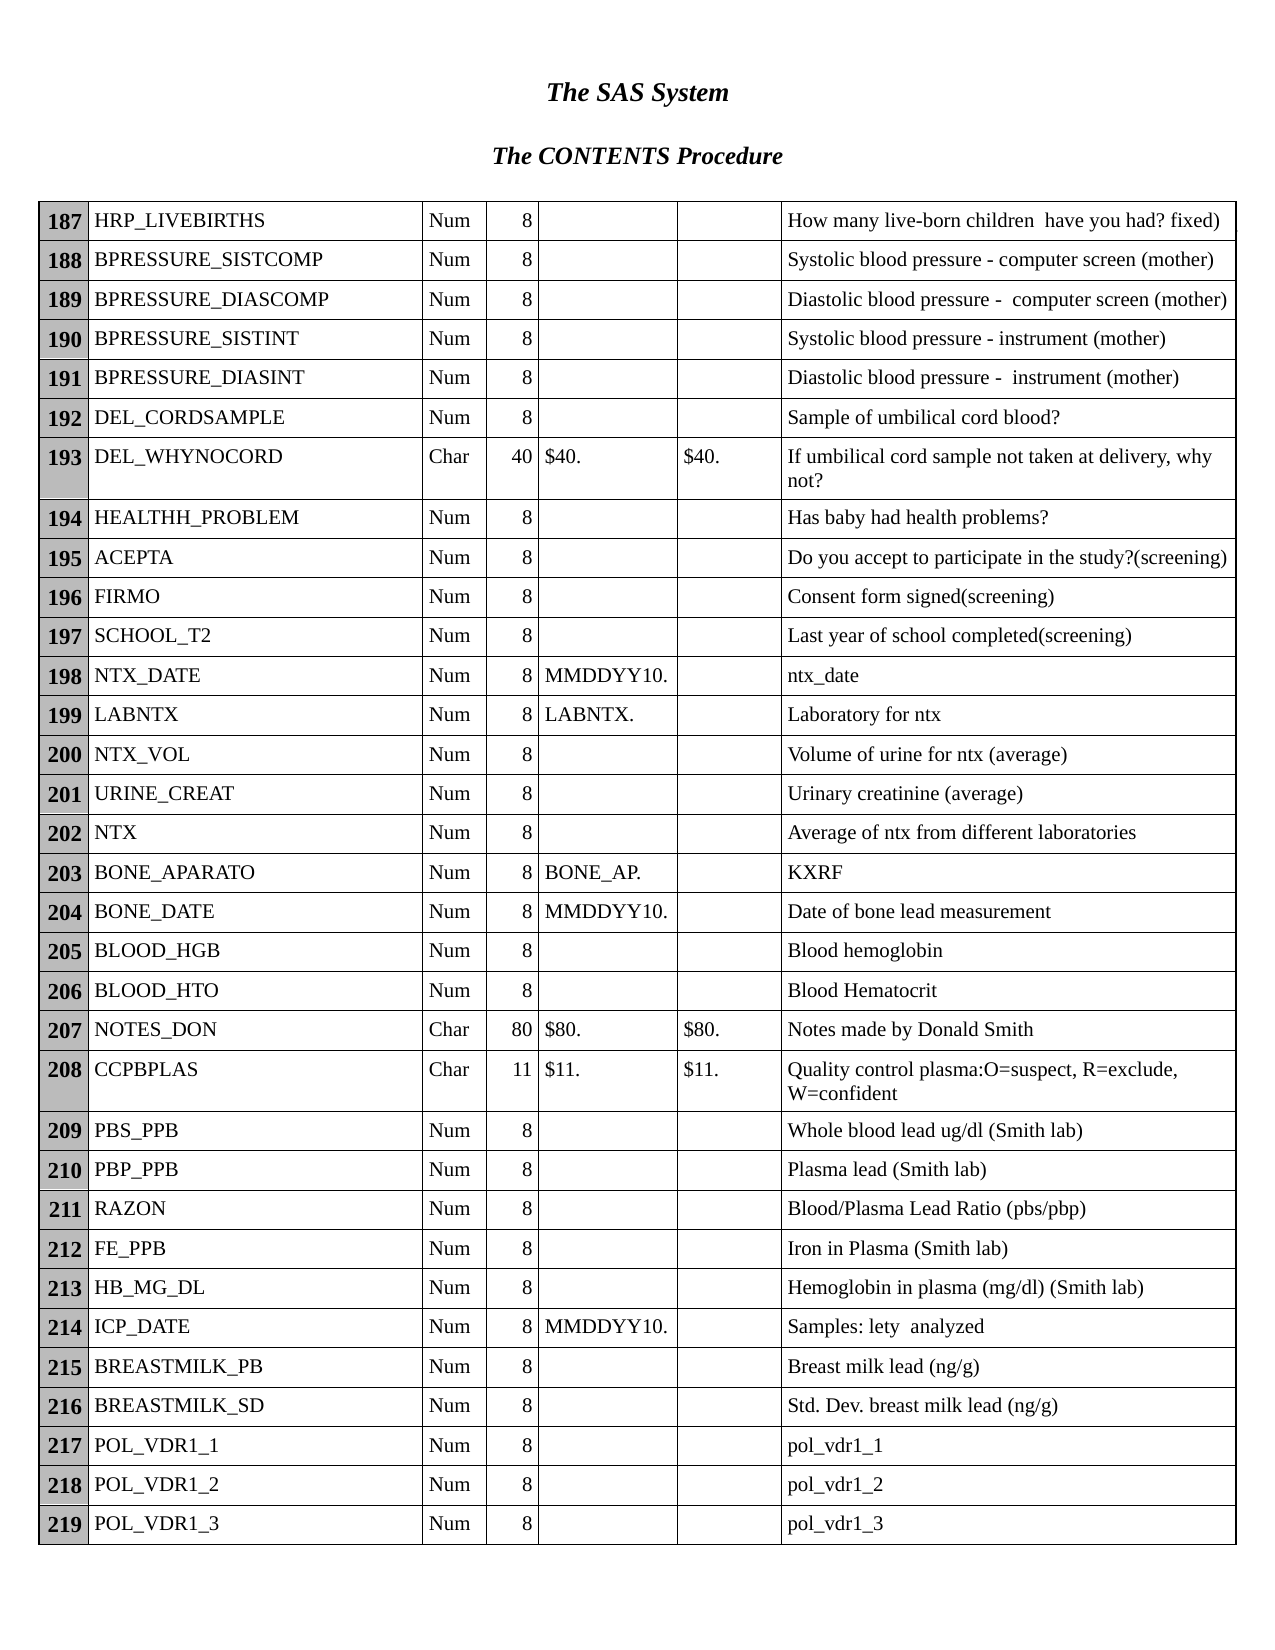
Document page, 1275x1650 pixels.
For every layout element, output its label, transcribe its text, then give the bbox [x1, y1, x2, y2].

table_cell 213 [40, 1269, 88, 1308]
table_cell BLOOD_HTO [89, 972, 422, 1010]
table_cell MMDDYY10. [539, 657, 677, 695]
table_cell KXRF [782, 854, 1235, 892]
table_cell [678, 399, 781, 437]
table_cell 194 [40, 500, 88, 538]
table_cell Diastolic blood pressure - computer screen (mother) [782, 281, 1235, 319]
table_cell [678, 1112, 781, 1150]
table_cell BONE_AP. [539, 854, 677, 892]
table_cell Consent form signed(screening) [782, 578, 1235, 617]
table_cell [539, 202, 677, 240]
table_cell 8 [487, 539, 538, 577]
table_cell If umbilical cord sample not taken at delivery, why not? [782, 438, 1235, 498]
table_cell 204 [40, 893, 88, 932]
table_cell BONE_APARATO [89, 854, 422, 892]
table_cell URINE_CREAT [89, 775, 422, 813]
table_cell 196 [40, 578, 88, 617]
table_cell [678, 500, 781, 538]
table_cell Num [423, 933, 486, 971]
table_cell Char [423, 1051, 486, 1111]
table_cell Urinary creatinine (average) [782, 775, 1235, 813]
table_cell 205 [40, 933, 88, 971]
table_cell [539, 1112, 677, 1150]
table_cell Has baby had health problems? [782, 500, 1235, 538]
table_cell Date of bone lead measurement [782, 893, 1235, 932]
table_cell [678, 539, 781, 577]
table_cell Num [423, 578, 486, 617]
table_cell Blood/Plasma Lead Ratio (pbs/pbp) [782, 1191, 1235, 1229]
table_cell 8 [487, 360, 538, 398]
table_cell 8 [487, 1506, 538, 1544]
table_cell [539, 1506, 677, 1544]
table_cell [539, 1230, 677, 1268]
table_cell DEL_CORDSAMPLE [89, 399, 422, 437]
table_cell pol_vdr1_3 [782, 1506, 1235, 1544]
table_cell Char [423, 438, 486, 498]
table_cell Num [423, 1506, 486, 1544]
table_cell 8 [487, 854, 538, 892]
table_cell Samples: lety analyzed [782, 1309, 1235, 1347]
table_cell Num [423, 1309, 486, 1347]
table_cell 8 [487, 1388, 538, 1426]
table_cell ICP_DATE [89, 1309, 422, 1347]
table_cell 8 [487, 1309, 538, 1347]
table_cell 8 [487, 618, 538, 656]
table_cell BREASTMILK_PB [89, 1348, 422, 1386]
table_cell Last year of school completed(screening) [782, 618, 1235, 656]
table_cell Num [423, 1269, 486, 1308]
table_cell [678, 1506, 781, 1544]
table_cell 8 [487, 893, 538, 932]
table_cell [678, 972, 781, 1010]
table_cell Num [423, 202, 486, 240]
table_cell [539, 775, 677, 813]
table_cell Num [423, 972, 486, 1010]
table_cell [539, 578, 677, 617]
table_cell [678, 281, 781, 319]
table_cell 202 [40, 815, 88, 853]
table_cell $80. [678, 1011, 781, 1050]
table_cell 200 [40, 736, 88, 774]
table_cell [678, 893, 781, 932]
table_cell RAZON [89, 1191, 422, 1229]
table_cell [678, 241, 781, 280]
table_cell Std. Dev. breast milk lead (ng/g) [782, 1388, 1235, 1426]
table_cell [539, 500, 677, 538]
table_cell Quality control plasma:O=suspect, R=exclude, W=confident [782, 1051, 1235, 1111]
table_cell 8 [487, 1230, 538, 1268]
table_cell Num [423, 1466, 486, 1504]
table_cell Num [423, 854, 486, 892]
table_cell [678, 1269, 781, 1308]
table_cell pol_vdr1_2 [782, 1466, 1235, 1504]
table_cell 188 [40, 241, 88, 280]
table_cell 218 [40, 1466, 88, 1504]
table_cell Char [423, 1011, 486, 1050]
table_cell POL_VDR1_1 [89, 1427, 422, 1465]
table_cell MMDDYY10. [539, 1309, 677, 1347]
table_cell [678, 696, 781, 735]
table_cell 203 [40, 854, 88, 892]
table_cell 199 [40, 696, 88, 735]
table_cell PBS_PPB [89, 1112, 422, 1150]
table_cell HB_MG_DL [89, 1269, 422, 1308]
table_cell [678, 775, 781, 813]
table_cell 8 [487, 578, 538, 617]
table_cell 8 [487, 815, 538, 853]
table_cell 217 [40, 1427, 88, 1465]
table_cell Average of ntx from different laboratories [782, 815, 1235, 853]
table_cell Notes made by Donald Smith [782, 1011, 1235, 1050]
table_cell [678, 1466, 781, 1504]
table_cell Num [423, 736, 486, 774]
table_cell [539, 1151, 677, 1189]
table_cell 214 [40, 1309, 88, 1347]
table_cell 8 [487, 1466, 538, 1504]
table_cell PBP_PPB [89, 1151, 422, 1189]
table_cell How many live-born children have you had? fixed) [782, 202, 1235, 240]
table_cell Breast milk lead (ng/g) [782, 1348, 1235, 1386]
table_cell [678, 360, 781, 398]
table_cell Hemoglobin in plasma (mg/dl) (Smith lab) [782, 1269, 1235, 1308]
table_cell Blood hemoglobin [782, 933, 1235, 971]
table_cell 215 [40, 1348, 88, 1386]
table_cell Whole blood lead ug/dl (Smith lab) [782, 1112, 1235, 1150]
table_cell [678, 1388, 781, 1426]
table_cell 193 [40, 438, 88, 498]
table_cell Sample of umbilical cord blood? [782, 399, 1235, 437]
table_cell BPRESSURE_SISTCOMP [89, 241, 422, 280]
table_cell Num [423, 696, 486, 735]
table_cell [678, 815, 781, 853]
table_cell 216 [40, 1388, 88, 1426]
table_cell 191 [40, 360, 88, 398]
table_cell 189 [40, 281, 88, 319]
table_cell [678, 736, 781, 774]
table_cell [678, 202, 781, 240]
table_cell Diastolic blood pressure - instrument (mother) [782, 360, 1235, 398]
table_cell [539, 360, 677, 398]
table_cell Num [423, 893, 486, 932]
table_cell [539, 1348, 677, 1386]
table_cell [539, 972, 677, 1010]
table_cell [678, 657, 781, 695]
table_cell pol_vdr1_1 [782, 1427, 1235, 1465]
table_cell 8 [487, 399, 538, 437]
table_cell LABNTX [89, 696, 422, 735]
table_cell 8 [487, 1269, 538, 1308]
table_cell [678, 933, 781, 971]
table_cell 211 [40, 1191, 88, 1229]
table_cell $11. [539, 1051, 677, 1111]
table_cell 8 [487, 1151, 538, 1189]
table_cell Num [423, 399, 486, 437]
table_cell [539, 399, 677, 437]
table_cell Num [423, 1348, 486, 1386]
table_cell 212 [40, 1230, 88, 1268]
table_cell [539, 736, 677, 774]
table_cell NTX_DATE [89, 657, 422, 695]
table_cell [539, 1466, 677, 1504]
table_cell BPRESSURE_DIASCOMP [89, 281, 422, 319]
table_cell POL_VDR1_3 [89, 1506, 422, 1544]
table_cell [678, 1191, 781, 1229]
table_cell 8 [487, 1348, 538, 1386]
table_cell [678, 1427, 781, 1465]
table_cell 80 [487, 1011, 538, 1050]
table_cell 8 [487, 320, 538, 358]
table_cell DEL_WHYNOCORD [89, 438, 422, 498]
table_cell Num [423, 241, 486, 280]
table_cell FIRMO [89, 578, 422, 617]
table_cell HRP_LIVEBIRTHS [89, 202, 422, 240]
table_cell 8 [487, 500, 538, 538]
table_cell 8 [487, 202, 538, 240]
table_cell 8 [487, 1191, 538, 1229]
table_cell [539, 241, 677, 280]
table_cell 201 [40, 775, 88, 813]
table_cell FE_PPB [89, 1230, 422, 1268]
table_cell [539, 933, 677, 971]
table_cell BPRESSURE_DIASINT [89, 360, 422, 398]
table_cell ntx_date [782, 657, 1235, 695]
table_cell 8 [487, 736, 538, 774]
table_cell Num [423, 539, 486, 577]
table_cell 8 [487, 933, 538, 971]
table_cell NTX [89, 815, 422, 853]
table_cell Blood Hematocrit [782, 972, 1235, 1010]
table_cell $80. [539, 1011, 677, 1050]
table_cell BONE_DATE [89, 893, 422, 932]
table_cell 8 [487, 657, 538, 695]
table_cell LABNTX. [539, 696, 677, 735]
table_cell 40 [487, 438, 538, 498]
table_cell Plasma lead (Smith lab) [782, 1151, 1235, 1189]
table_cell [539, 1427, 677, 1465]
table_cell Systolic blood pressure - instrument (mother) [782, 320, 1235, 358]
table_cell POL_VDR1_2 [89, 1466, 422, 1504]
table_cell ACEPTA [89, 539, 422, 577]
table_cell 197 [40, 618, 88, 656]
table_cell [678, 1230, 781, 1268]
table_cell 195 [40, 539, 88, 577]
table_cell [678, 1348, 781, 1386]
table_cell Num [423, 775, 486, 813]
table_cell [539, 815, 677, 853]
table_cell [678, 320, 781, 358]
table_cell NOTES_DON [89, 1011, 422, 1050]
table_cell 207 [40, 1011, 88, 1050]
table_cell [678, 618, 781, 656]
table_cell 208 [40, 1051, 88, 1111]
table_cell 8 [487, 696, 538, 735]
table_cell $40. [539, 438, 677, 498]
table_cell Iron in Plasma (Smith lab) [782, 1230, 1235, 1268]
table_cell 219 [40, 1506, 88, 1544]
table_cell [539, 618, 677, 656]
table_cell [539, 1191, 677, 1229]
table_cell Num [423, 320, 486, 358]
table_cell 8 [487, 1112, 538, 1150]
table_cell [678, 578, 781, 617]
table_cell 198 [40, 657, 88, 695]
table_cell 8 [487, 1427, 538, 1465]
table_cell Num [423, 1112, 486, 1150]
table_cell [678, 1309, 781, 1347]
table_cell Volume of urine for ntx (average) [782, 736, 1235, 774]
table_cell Num [423, 1151, 486, 1189]
table_cell 11 [487, 1051, 538, 1111]
table_cell Num [423, 815, 486, 853]
table_cell 206 [40, 972, 88, 1010]
table_cell Laboratory for ntx [782, 696, 1235, 735]
table_cell [539, 320, 677, 358]
table_cell 8 [487, 241, 538, 280]
table_cell Num [423, 1191, 486, 1229]
table_cell 190 [40, 320, 88, 358]
table_cell [539, 281, 677, 319]
table_cell Num [423, 618, 486, 656]
table_cell MMDDYY10. [539, 893, 677, 932]
table_cell [539, 539, 677, 577]
table_cell Num [423, 1230, 486, 1268]
table_cell BLOOD_HGB [89, 933, 422, 971]
table_cell Num [423, 657, 486, 695]
table_cell Num [423, 1427, 486, 1465]
table_cell $11. [678, 1051, 781, 1111]
table_cell BPRESSURE_SISTINT [89, 320, 422, 358]
table_cell $40. [678, 438, 781, 498]
table_cell 187 [40, 202, 88, 240]
table_cell 8 [487, 775, 538, 813]
table_cell 192 [40, 399, 88, 437]
table_cell Num [423, 500, 486, 538]
table_cell HEALTHH_PROBLEM [89, 500, 422, 538]
table_cell 8 [487, 281, 538, 319]
table_cell Do you accept to participate in the study?(screening) [782, 539, 1235, 577]
table_cell 209 [40, 1112, 88, 1150]
table_cell NTX_VOL [89, 736, 422, 774]
table_cell [539, 1269, 677, 1308]
table_cell Systolic blood pressure - computer screen (mother) [782, 241, 1235, 280]
table_cell 210 [40, 1151, 88, 1189]
table_cell Num [423, 360, 486, 398]
table_cell Num [423, 281, 486, 319]
table_cell 8 [487, 972, 538, 1010]
table_cell Num [423, 1388, 486, 1426]
table_cell CCPBPLAS [89, 1051, 422, 1111]
table_cell [678, 854, 781, 892]
table_cell SCHOOL_T2 [89, 618, 422, 656]
table_cell BREASTMILK_SD [89, 1388, 422, 1426]
table_cell [678, 1151, 781, 1189]
table_cell [539, 1388, 677, 1426]
